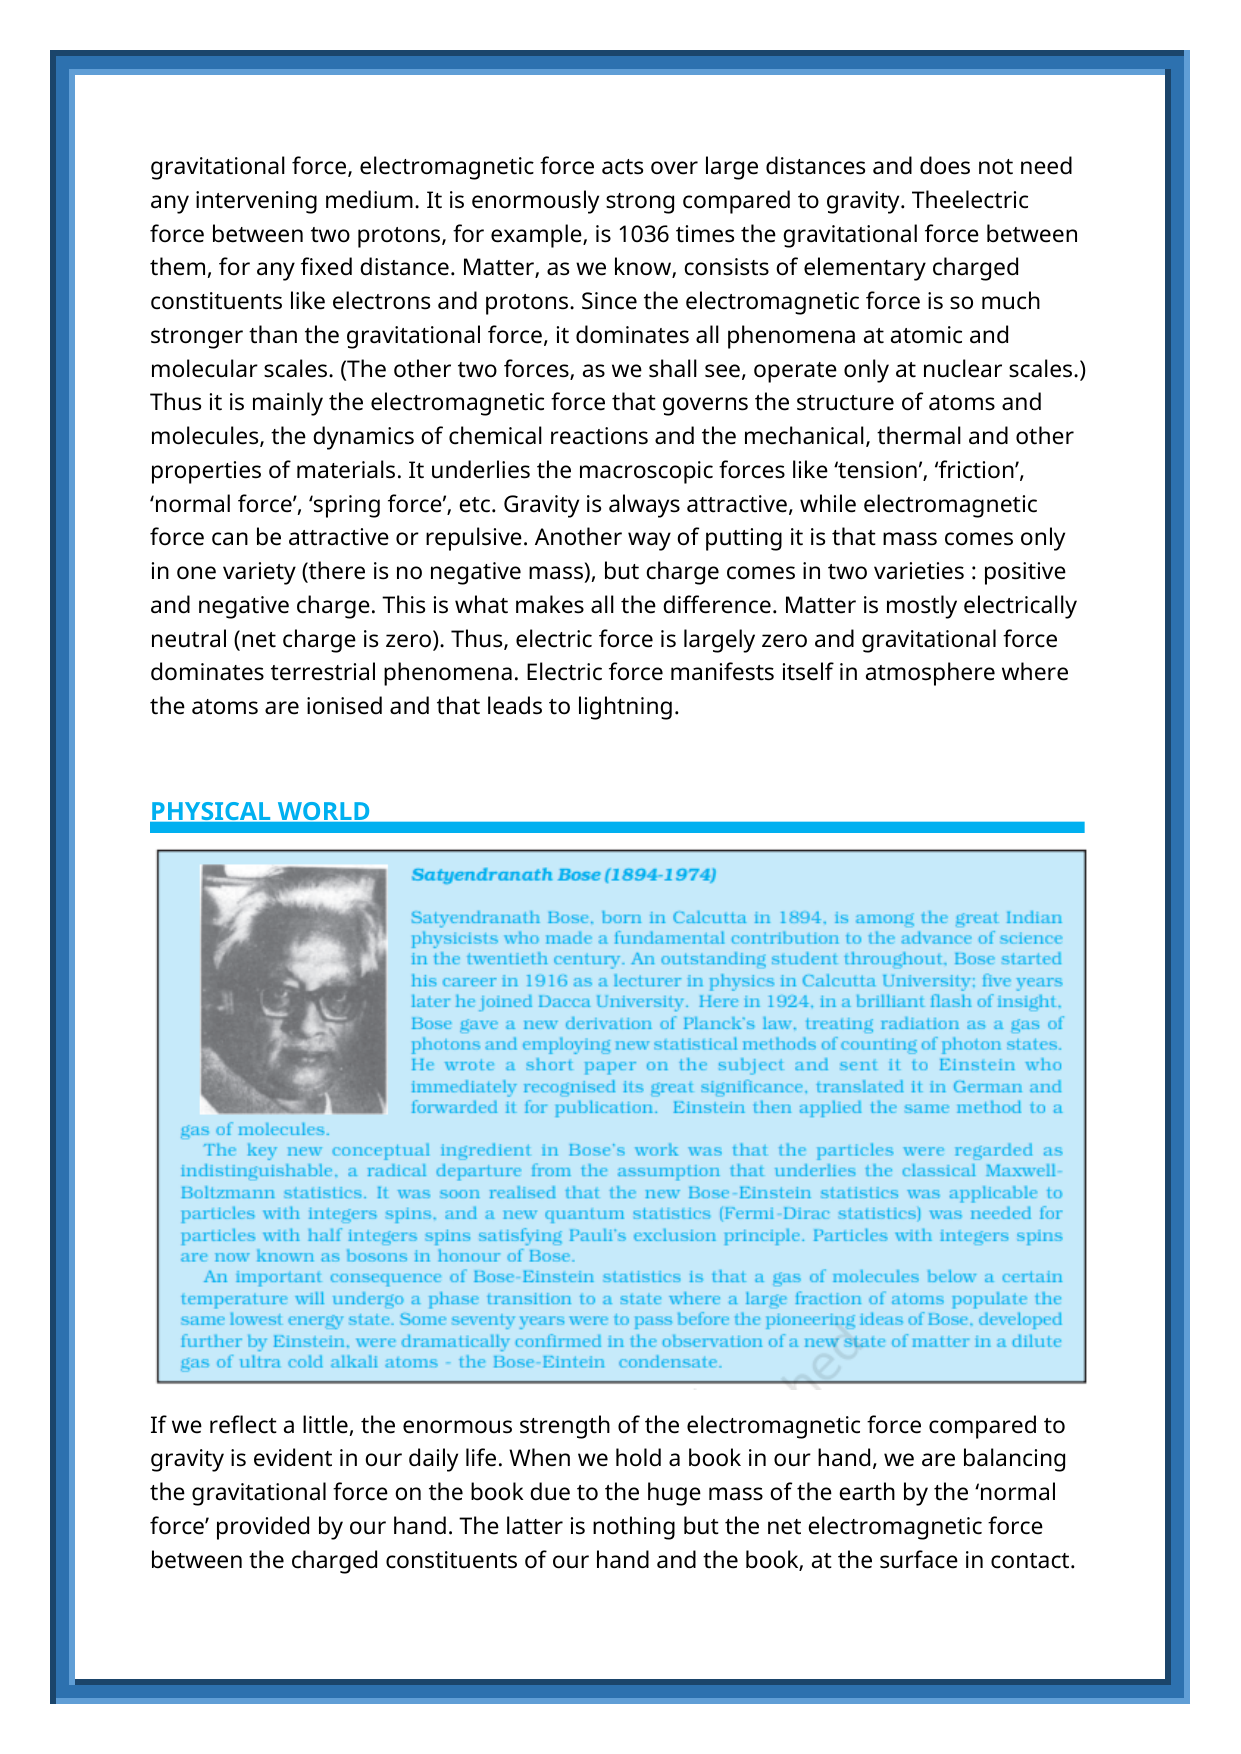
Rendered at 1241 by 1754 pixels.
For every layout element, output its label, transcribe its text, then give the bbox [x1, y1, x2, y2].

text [150, 1408, 1090, 1575]
text PHYSICAL WORLD [150, 794, 1090, 828]
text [150, 150, 1090, 721]
picture [150, 847, 1091, 1390]
